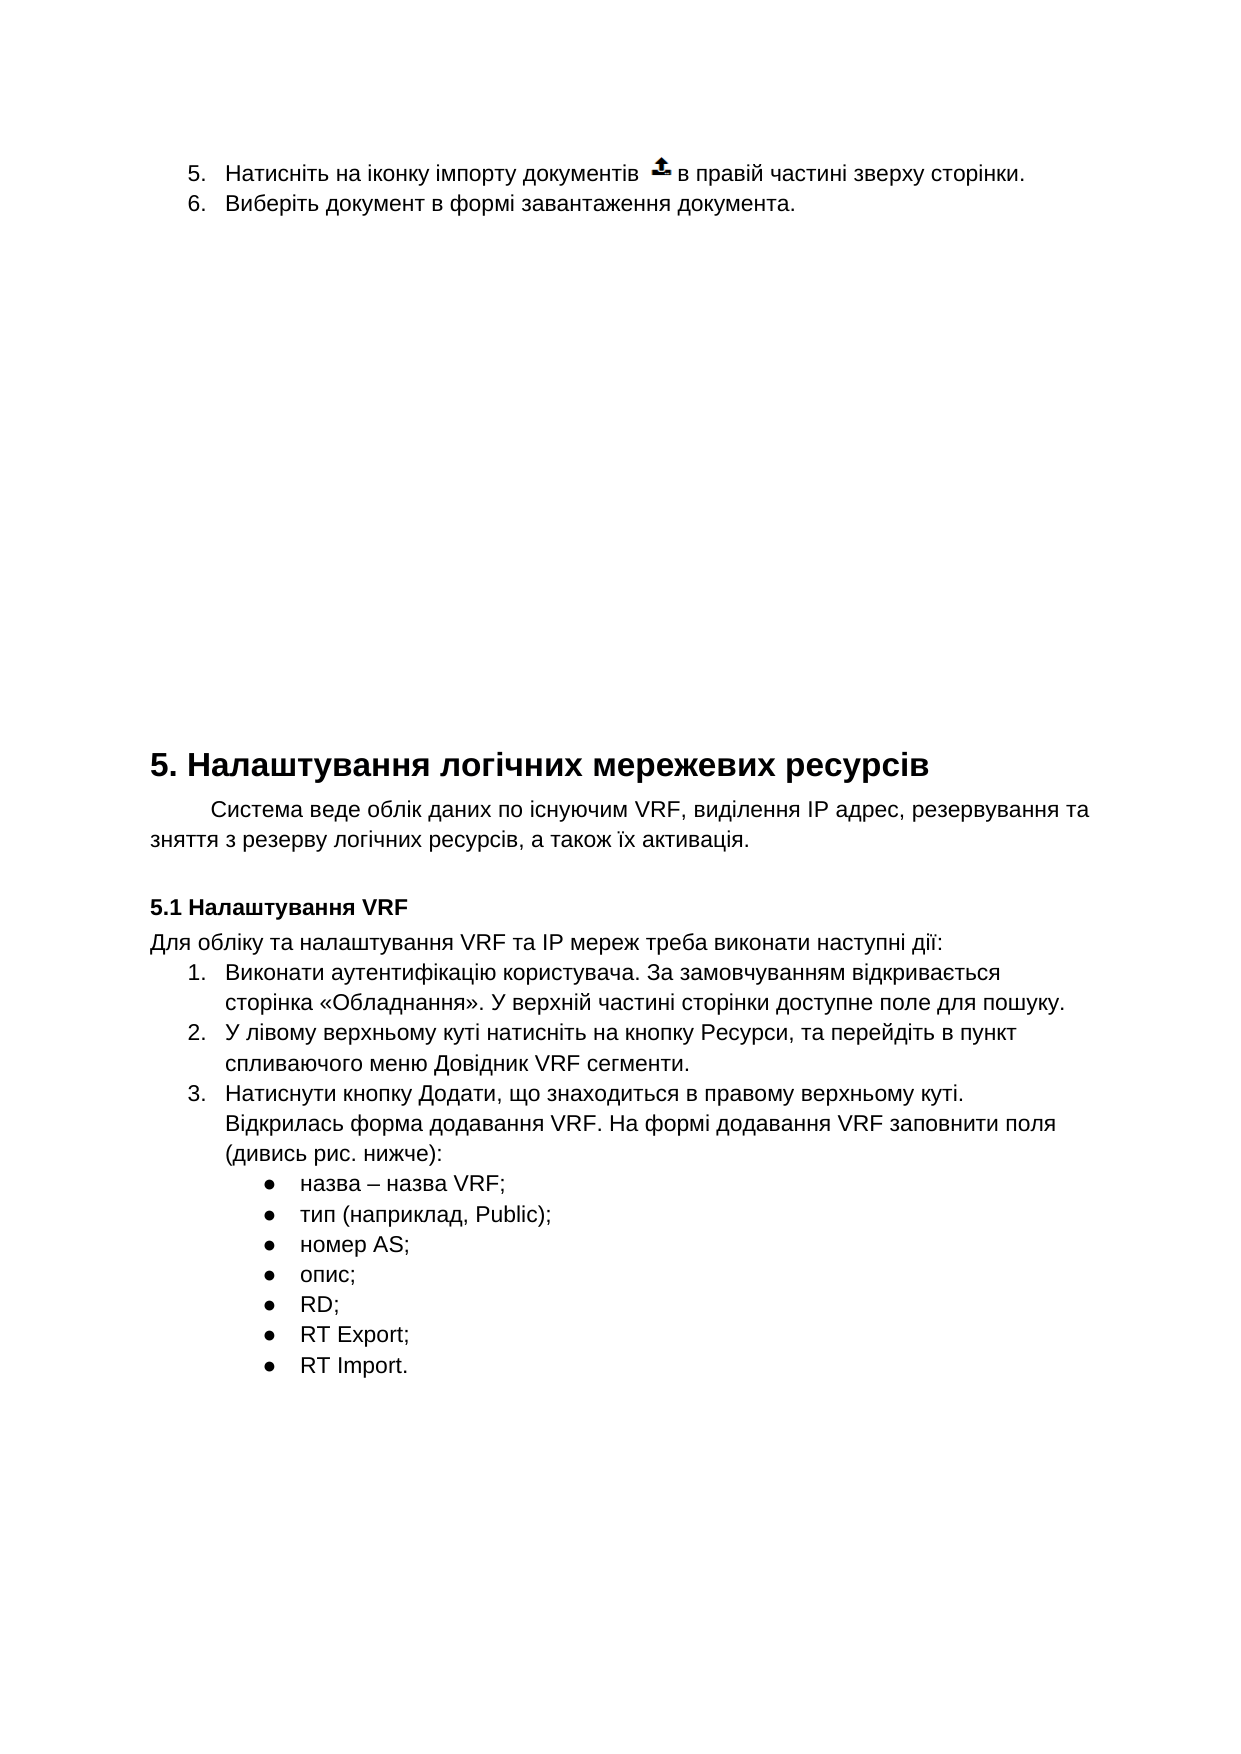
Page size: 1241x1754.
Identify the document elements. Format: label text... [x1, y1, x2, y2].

list Виконати аутентифікацію користувача. За замовчуванням відкривається сторінка «Обладнання». У верхній частині сторінки доступне поле для пошуку. [187, 959, 1090, 1016]
list У лівому верхньому куті натисніть на кнопку Ресурси, та перейдіть в пункт спливаючого меню Довідник VRF сегменти. [187, 1019, 1090, 1076]
list номер AS; [262, 1231, 1090, 1257]
list Натиснути кнопку Додати, що знаходиться в правому верхньому куті. Відкрилась форма додавання VRF. На формі додавання VRF заповнити поля (дивись рис. нижче): [187, 1080, 1090, 1167]
list опис; [262, 1261, 1090, 1287]
picture [645, 150, 677, 182]
subtitle 5. Налаштування логічних мережевих ресурсів [150, 745, 1090, 784]
list тип (наприклад, Public); [262, 1201, 1090, 1227]
text Cистема веде облік даних по існуючим VRF, виділення IP адрес, резервування та зняття з резерву логічних ресурсів, а також їх активація. [150, 796, 1090, 853]
text Для обліку та налаштування VRF та IP мереж треба виконати наступні дії: [150, 929, 1090, 955]
list Виберіть документ в формі завантаження документа. [187, 190, 1090, 216]
list RT Import. [262, 1352, 1090, 1378]
list Натисніть на іконку імпорту документів в правій частині зверху сторінки. [187, 150, 1090, 186]
subtitle 5.1 Налаштування VRF [150, 894, 1090, 920]
list RT Export; [262, 1321, 1090, 1348]
list назва – назва VRF; [262, 1170, 1090, 1197]
list RD; [262, 1291, 1090, 1318]
